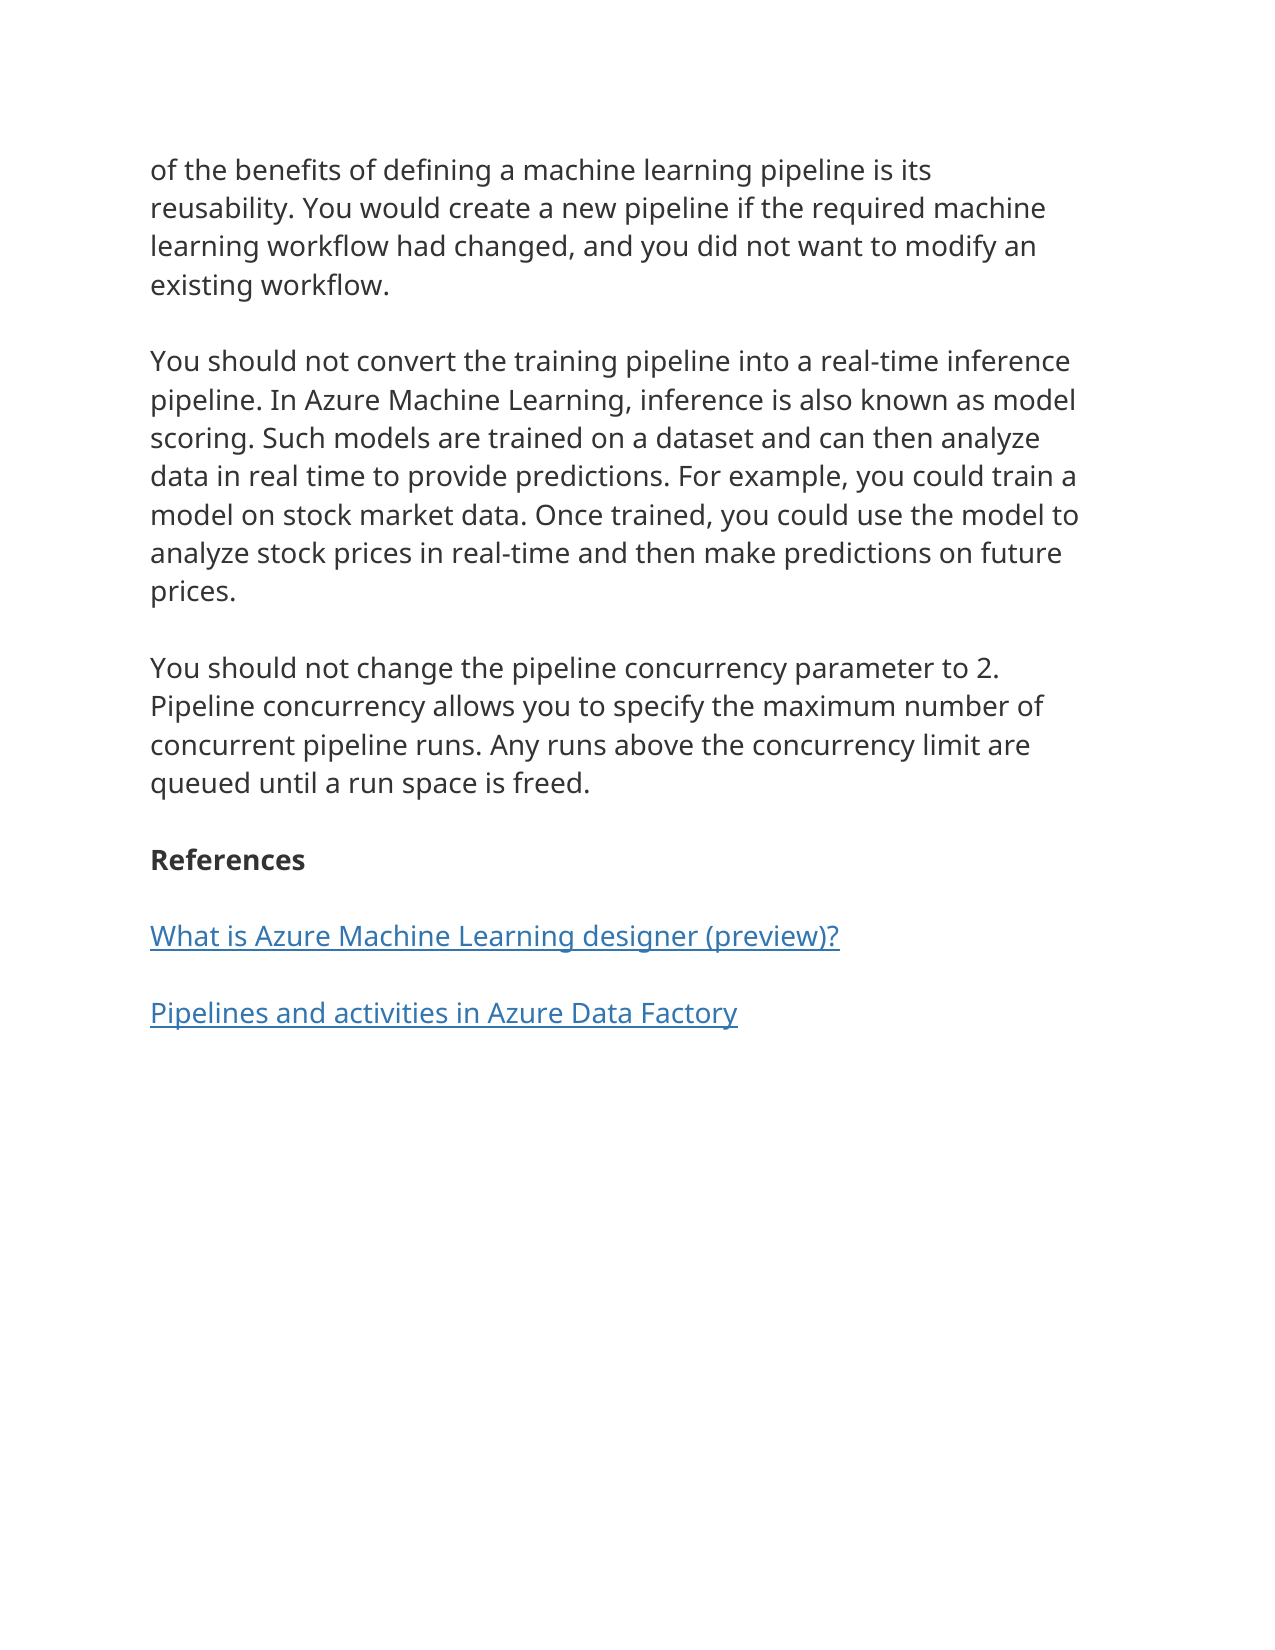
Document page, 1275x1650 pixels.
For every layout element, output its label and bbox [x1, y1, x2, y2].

text [150, 150, 1080, 1032]
